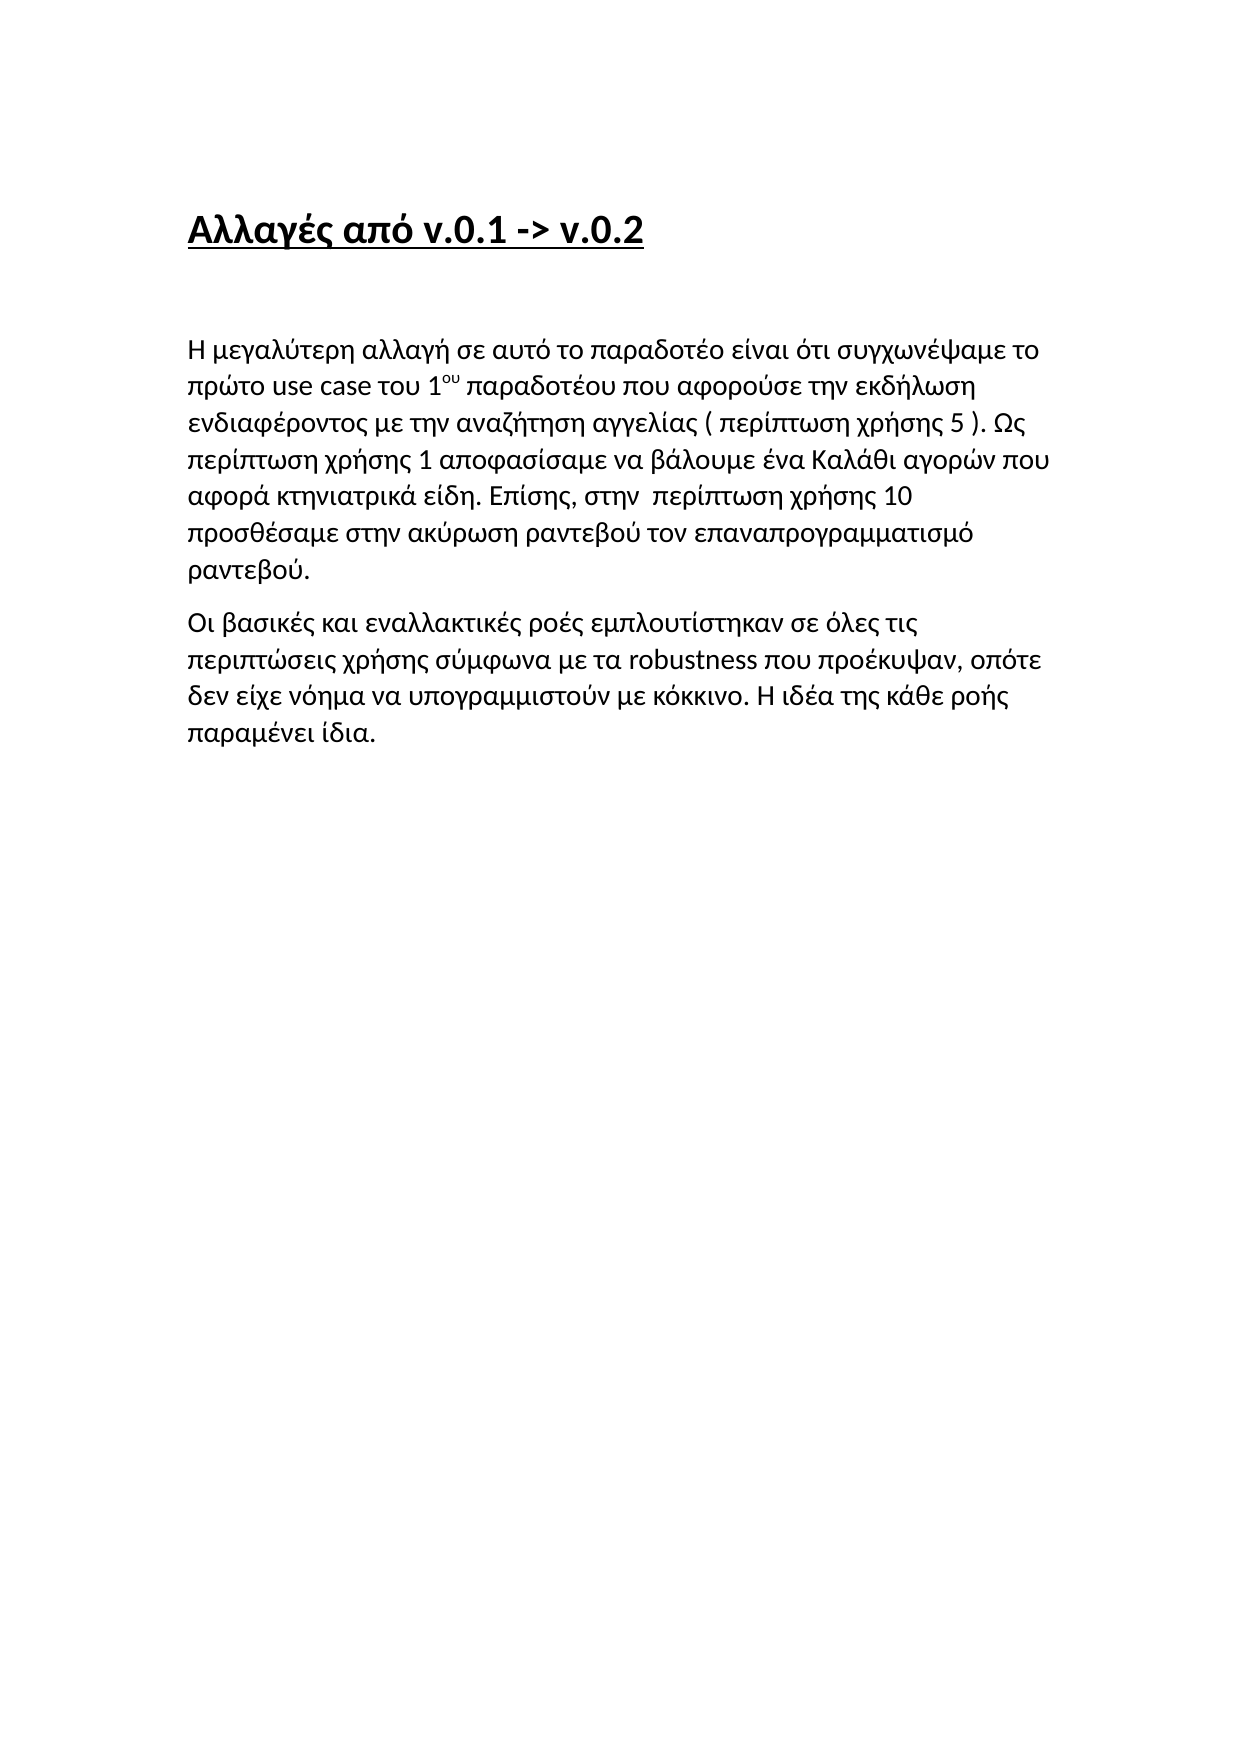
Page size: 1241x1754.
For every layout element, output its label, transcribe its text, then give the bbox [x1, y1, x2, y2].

text Αλλαγές από v.0.1 -> v.0.2 [187, 203, 1053, 254]
text Οι βασικές και εναλλακτικές ροές εμπλουτίστηκαν σε όλες τις περιπτώσεις χρήσης σύμφωνα με τα robustness που προέκυψαν, οπότε δεν είχε νόημα να υπογραμμιστούν με κόκκινο. Η ιδέα της κάθε ροής παραμένει ίδια. [187, 604, 1053, 750]
text Η μεγαλύτερη αλλαγή σε αυτό το παραδοτέο είναι ότι συγχωνέψαμε το πρώτο use case του 1ου παραδοτέου που αφορούσε την εκδήλωση ενδιαφέροντος με την αναζήτηση αγγελίας ( περίπτωση χρήσης 5 ). Ως περίπτωση χρήσης 1 αποφασίσαμε να βάλουμε ένα Καλάθι αγορών που αφορά κτηνιατρικά είδη. Επίσης, στην περίπτωση χρήσης 10 προσθέσαμε στην ακύρωση ραντεβού τον επαναπρογραμματισμό ραντεβού. [187, 331, 1053, 586]
